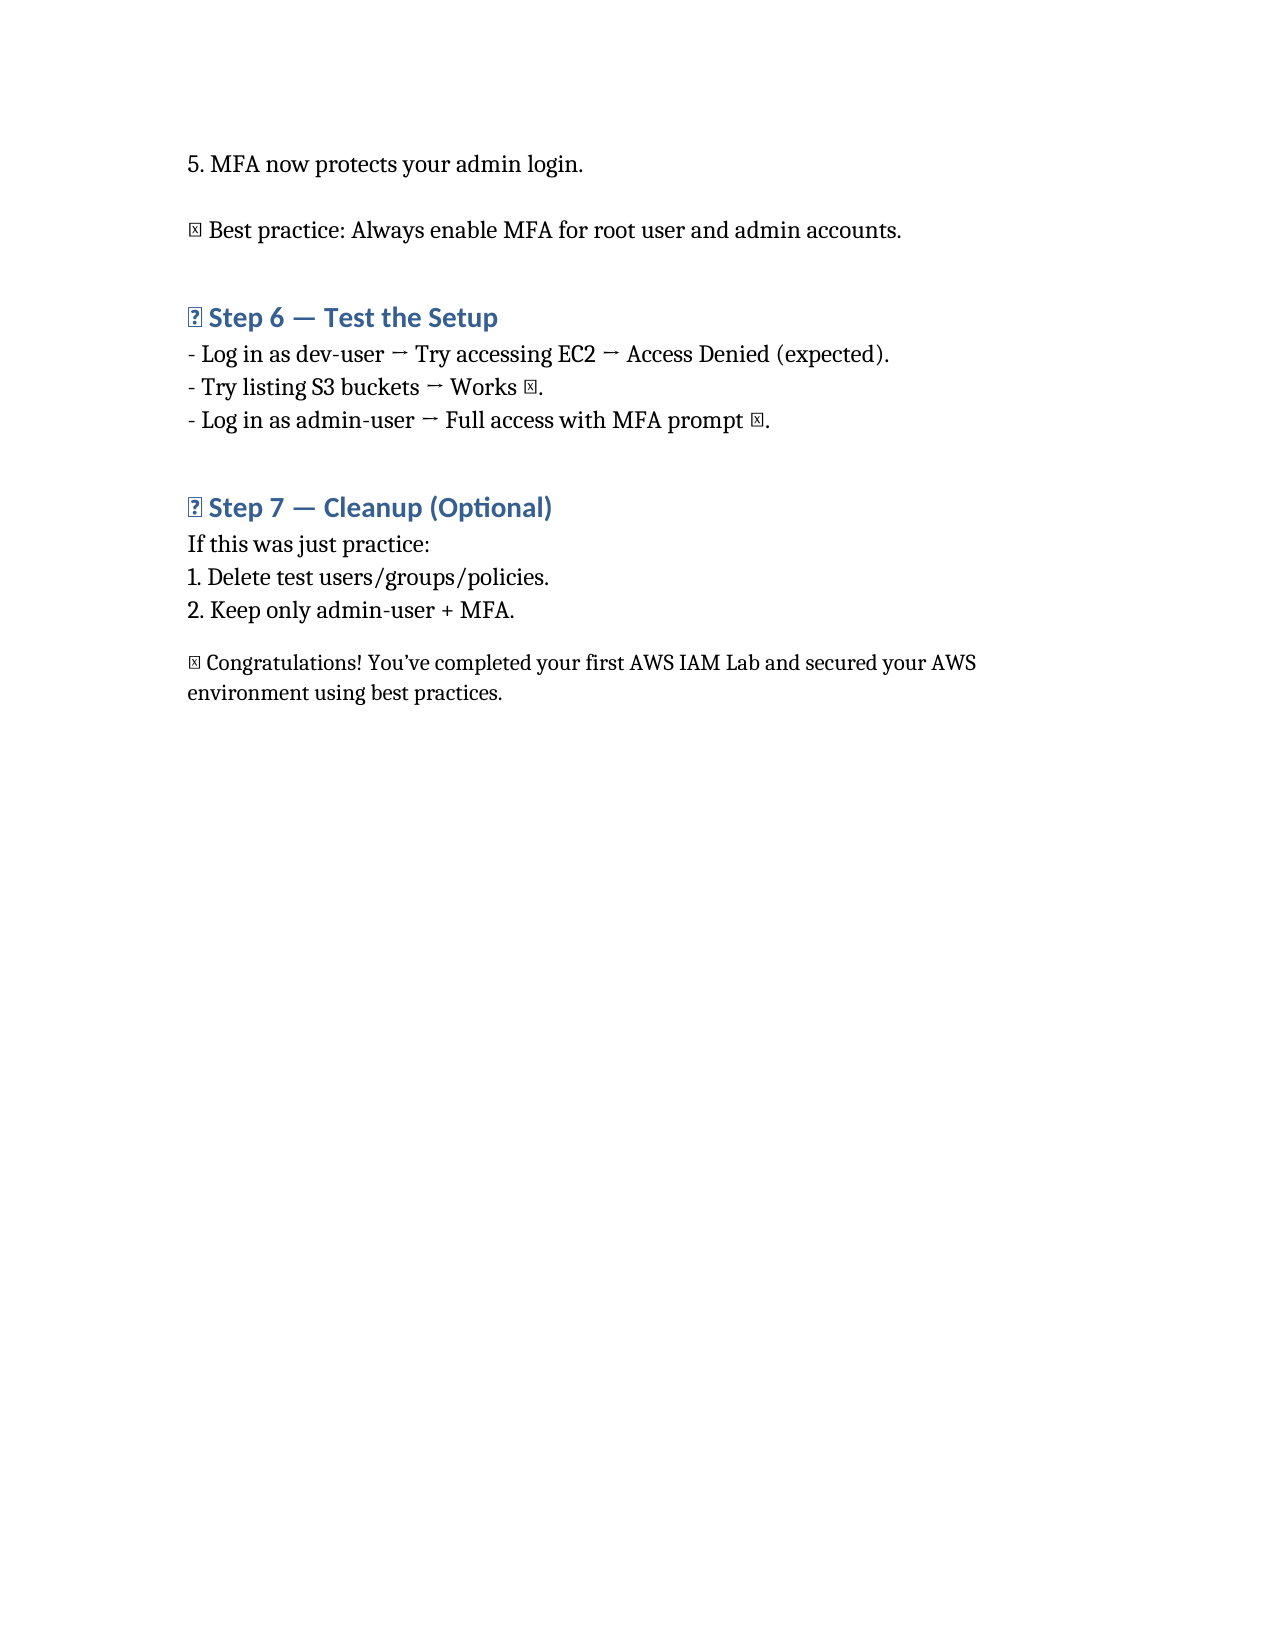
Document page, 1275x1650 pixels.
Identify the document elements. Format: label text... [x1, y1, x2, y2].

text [187, 150, 1087, 245]
subtitle 🧹 Step 7 — Cleanup (Optional) [187, 489, 1087, 525]
subtitle 🧪 Step 6 — Test the Setup [187, 299, 1087, 335]
text - Log in as dev-user → Try accessing EC2 → Access Denied (expected). - Try listing S3 buckets → Works ✅. - Log in as admin-user → Full access with MFA prompt ✅. [187, 340, 1087, 435]
text ✅ Congratulations! You’ve completed your first AWS IAM Lab and secured your AWS environment using best practices. [187, 650, 1087, 706]
text If this was just practice: 1. Delete test users/groups/policies. 2. Keep only admin-user + MFA. [187, 530, 1087, 625]
